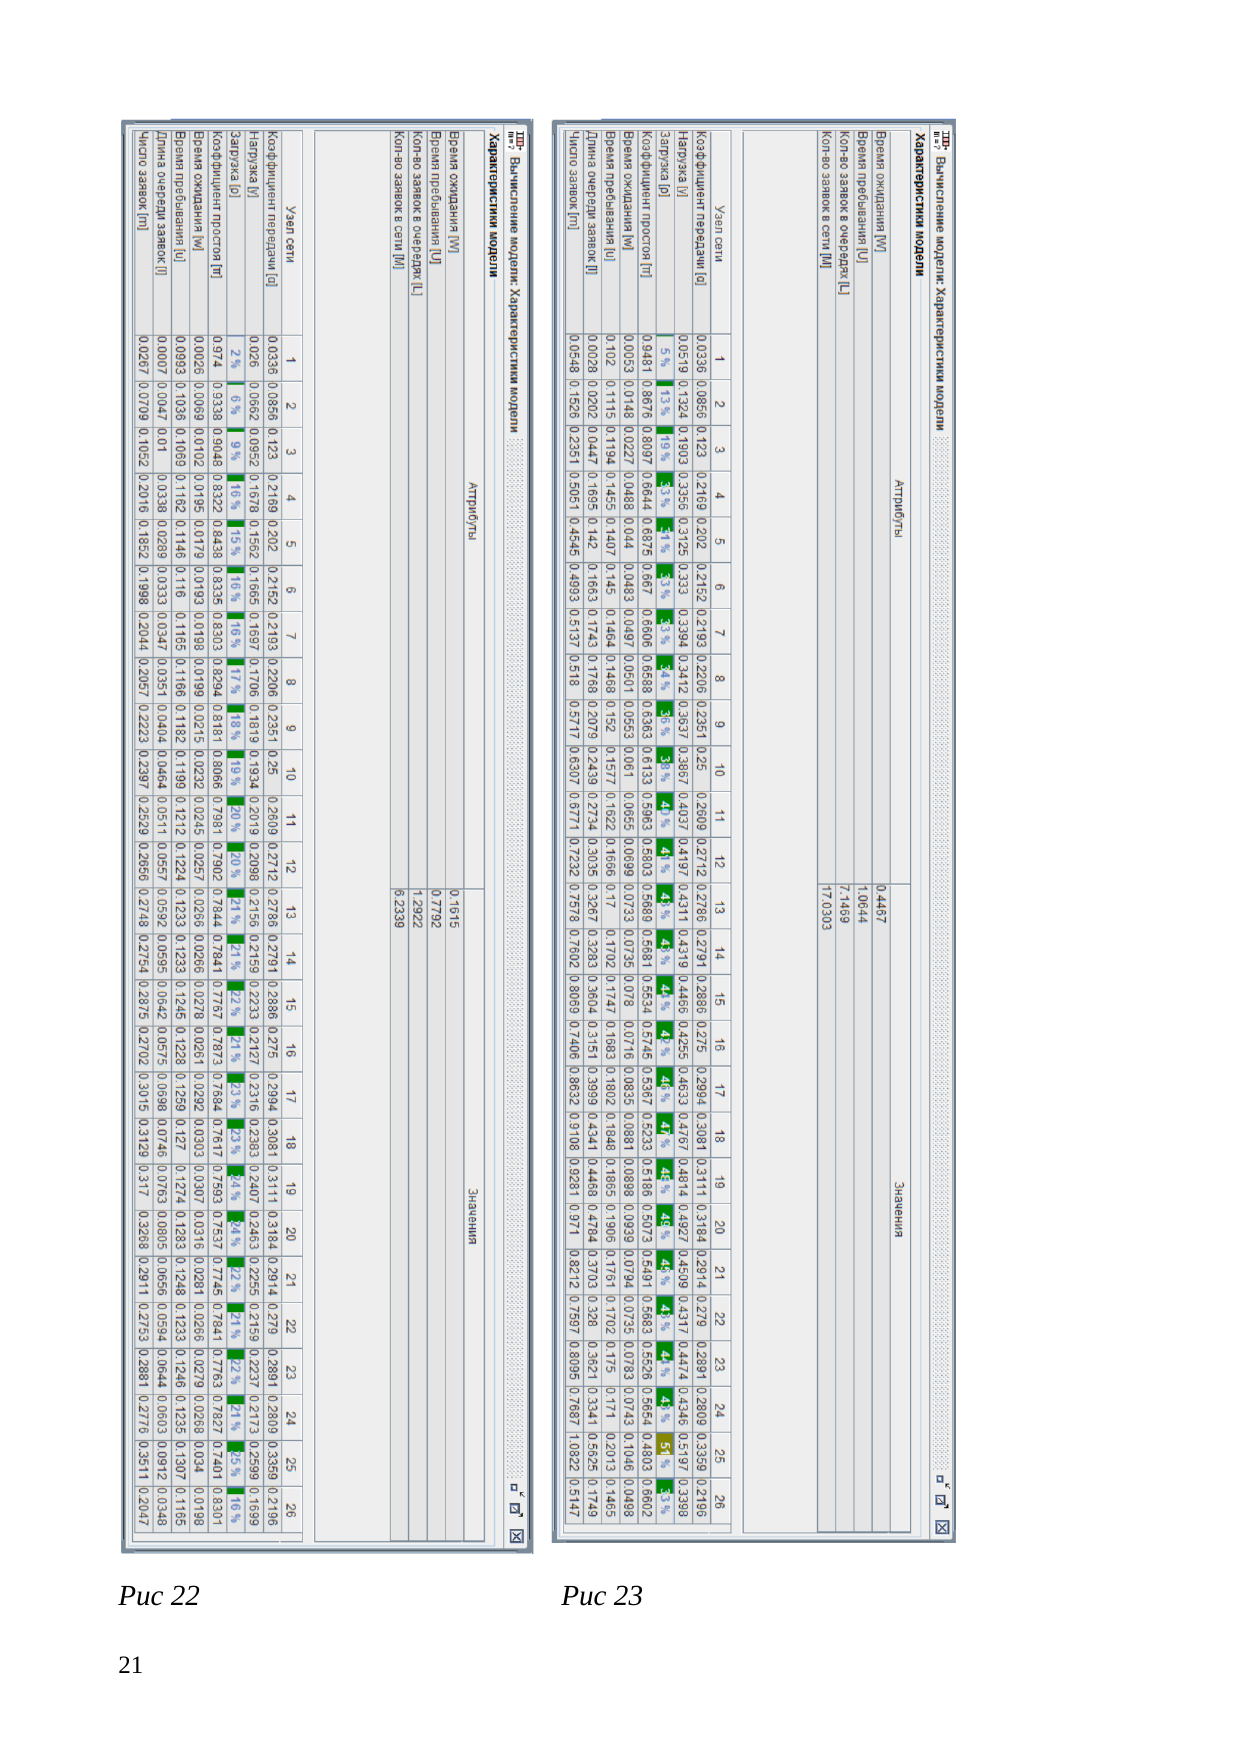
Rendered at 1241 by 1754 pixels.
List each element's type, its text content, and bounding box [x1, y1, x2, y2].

picture [119, 120, 534, 1553]
text Рис 22 Рис 23 [118, 1578, 1122, 1612]
picture [552, 120, 955, 1542]
